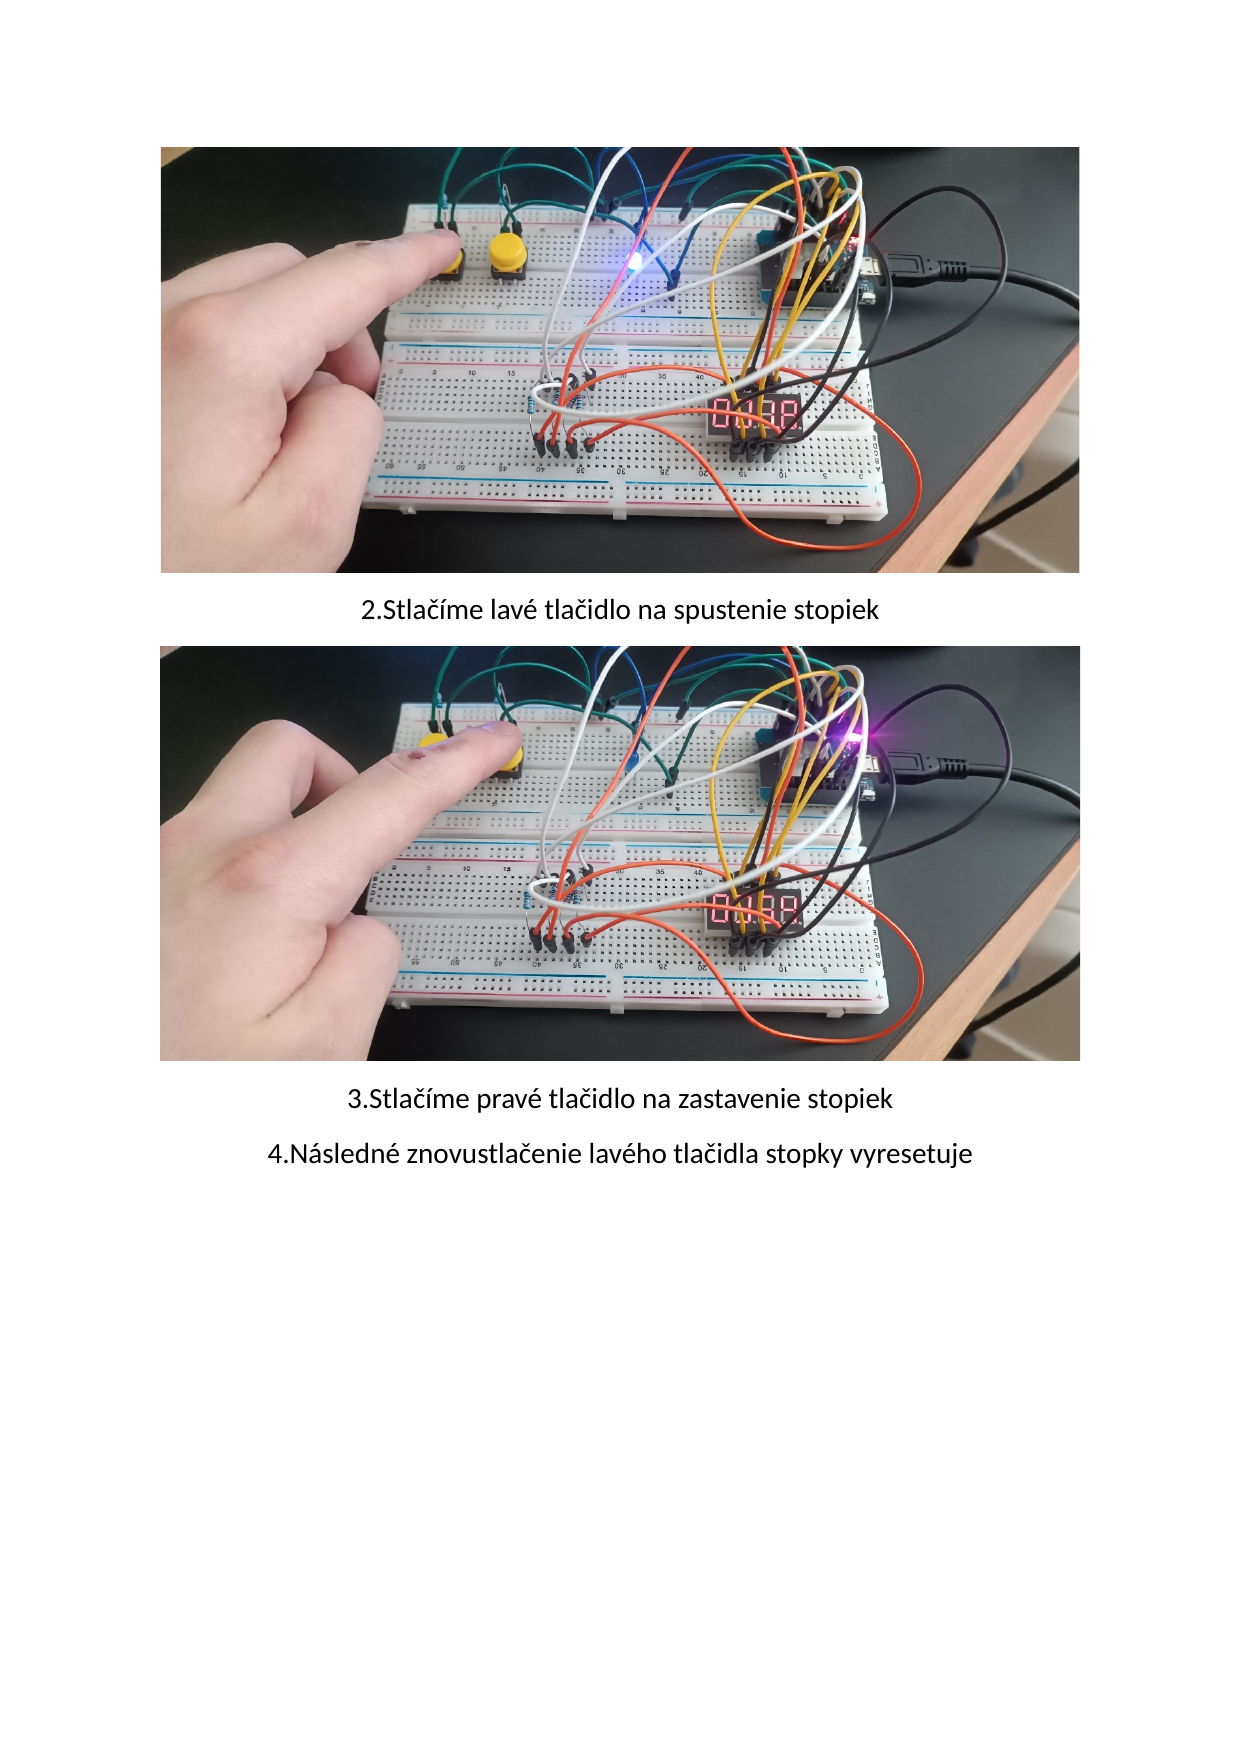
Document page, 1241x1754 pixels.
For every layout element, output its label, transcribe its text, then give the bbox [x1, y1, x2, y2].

picture [160, 147, 1080, 573]
text 2.Stlačíme lavé tlačidlo na spustenie stopiek [148, 591, 1093, 627]
text 3.Stlačíme pravé tlačidlo na zastavenie stopiek [148, 1080, 1093, 1116]
text 4.Následné znovustlačenie lavého tlačidla stopky vyresetuje [148, 1135, 1093, 1171]
picture [160, 646, 1081, 1061]
